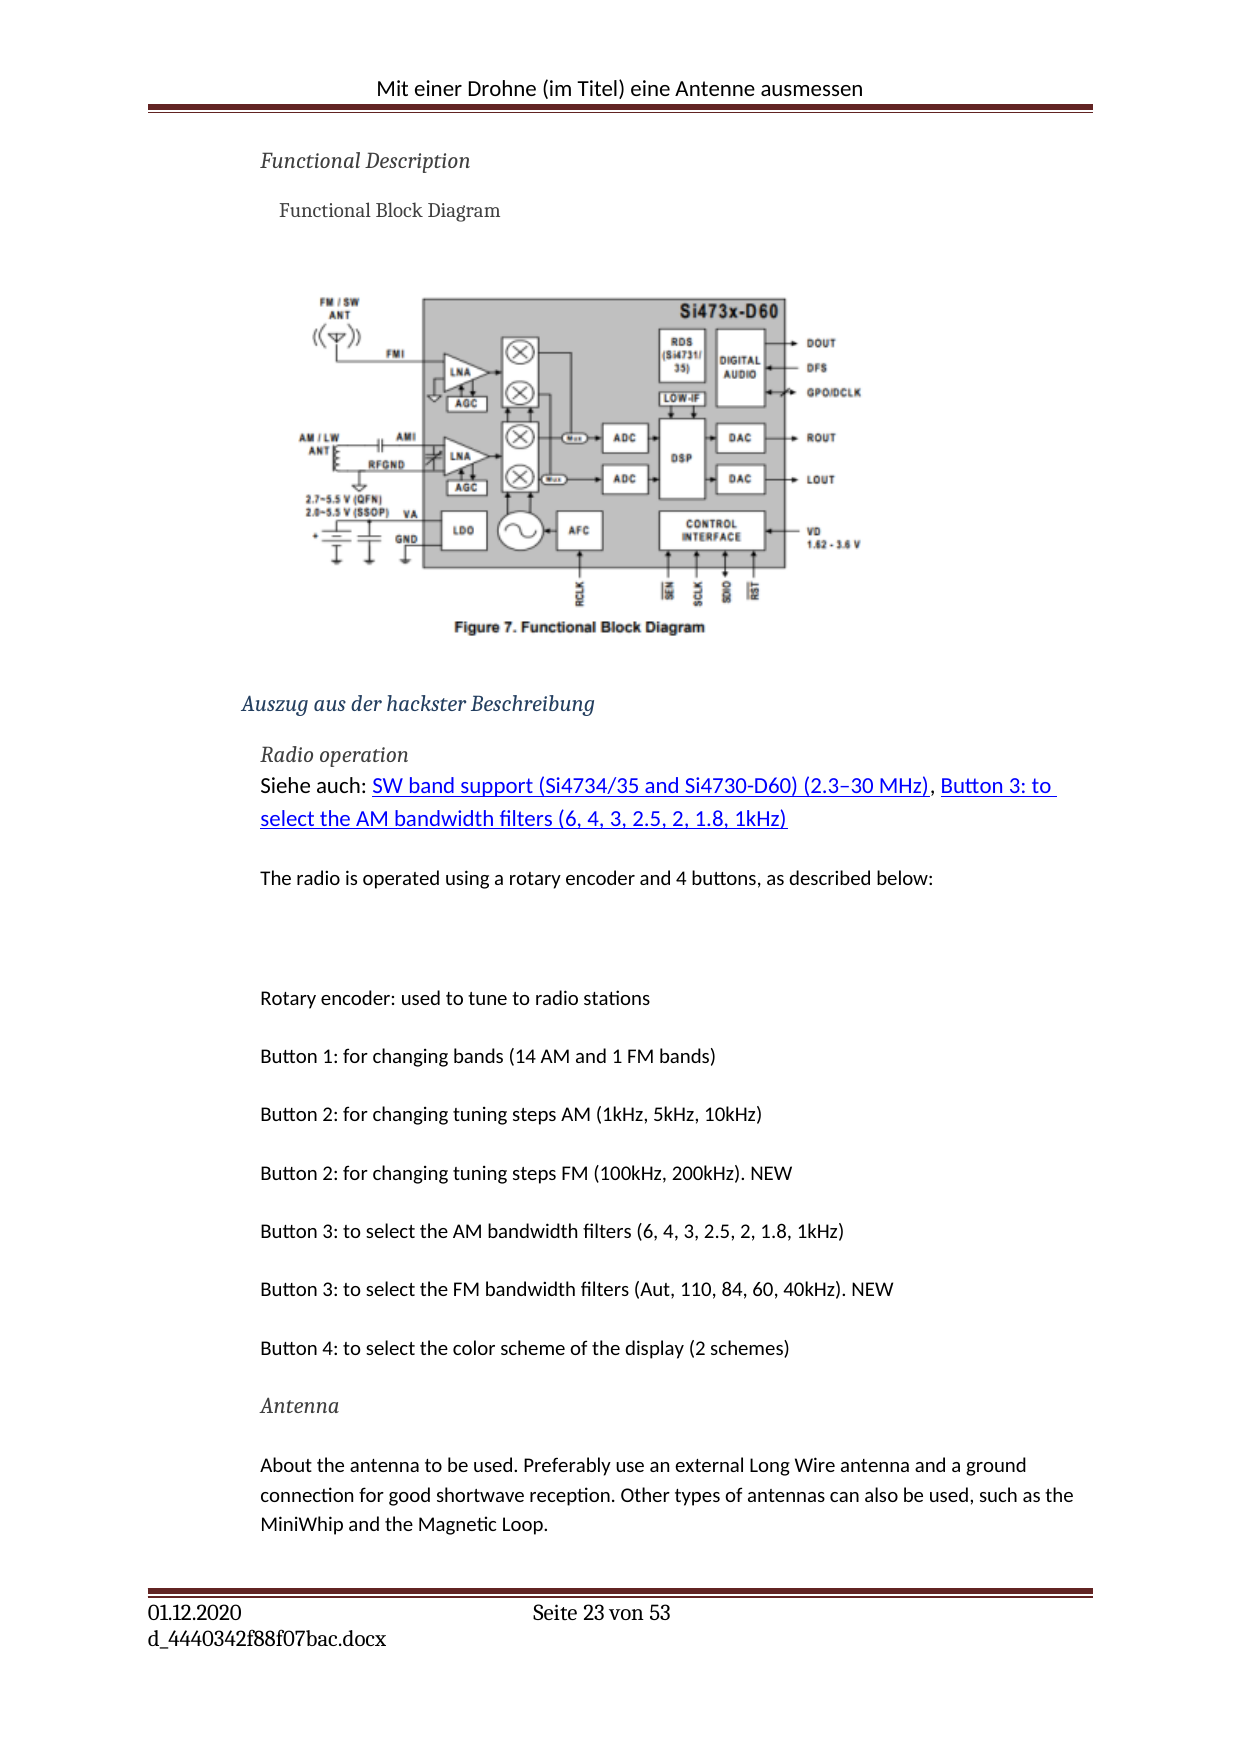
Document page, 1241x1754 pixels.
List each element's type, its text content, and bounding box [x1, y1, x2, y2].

text Functional Description [260, 148, 1093, 174]
text Button 1: for changing bands (14 AM and 1 FM bands) [260, 1043, 1093, 1069]
text Functional Block Diagram [279, 199, 1093, 223]
text Button 4: to select the color scheme of the display (2 schemes) [260, 1335, 1093, 1360]
text Antenna [260, 1393, 1093, 1419]
text Button 3: to select the FM bandwidth filters (Aut, 110, 84, 60, 40kHz). NEW [260, 1277, 1093, 1302]
text About the antenna to be used. Preferably use an external Long Wire antenna and a ground connection for good shortwave reception. Other types of antennas can also be used, such as the MiniWhip and the Magnetic Loop. [260, 1453, 1093, 1536]
text Button 2: for changing tuning steps FM (100kHz, 200kHz). NEW [260, 1160, 1093, 1185]
text Radio operation [260, 741, 1093, 768]
text Button 2: for changing tuning steps AM (1kHz, 5kHz, 10kHz) [260, 1102, 1093, 1127]
text The radio is operated using a rotary encoder and 4 buttons, as described below: [260, 865, 1093, 891]
text Rotary encoder: used to tune to radio stations [260, 985, 1093, 1010]
text Button 3: to select the AM bandwidth filters (6, 4, 3, 2.5, 2, 1.8, 1kHz) [260, 1218, 1093, 1244]
picture [297, 274, 875, 639]
text Auszug aus der hackster Beschreibung [241, 690, 1093, 717]
text Siehe auch: SW band support (Si4734/35 and Si4730-D60) (2.3–30 MHz), Button 3: to select the AM bandwidth filters (6, 4, 3, 2.5, 2, 1.8, 1kHz) [260, 772, 1093, 832]
